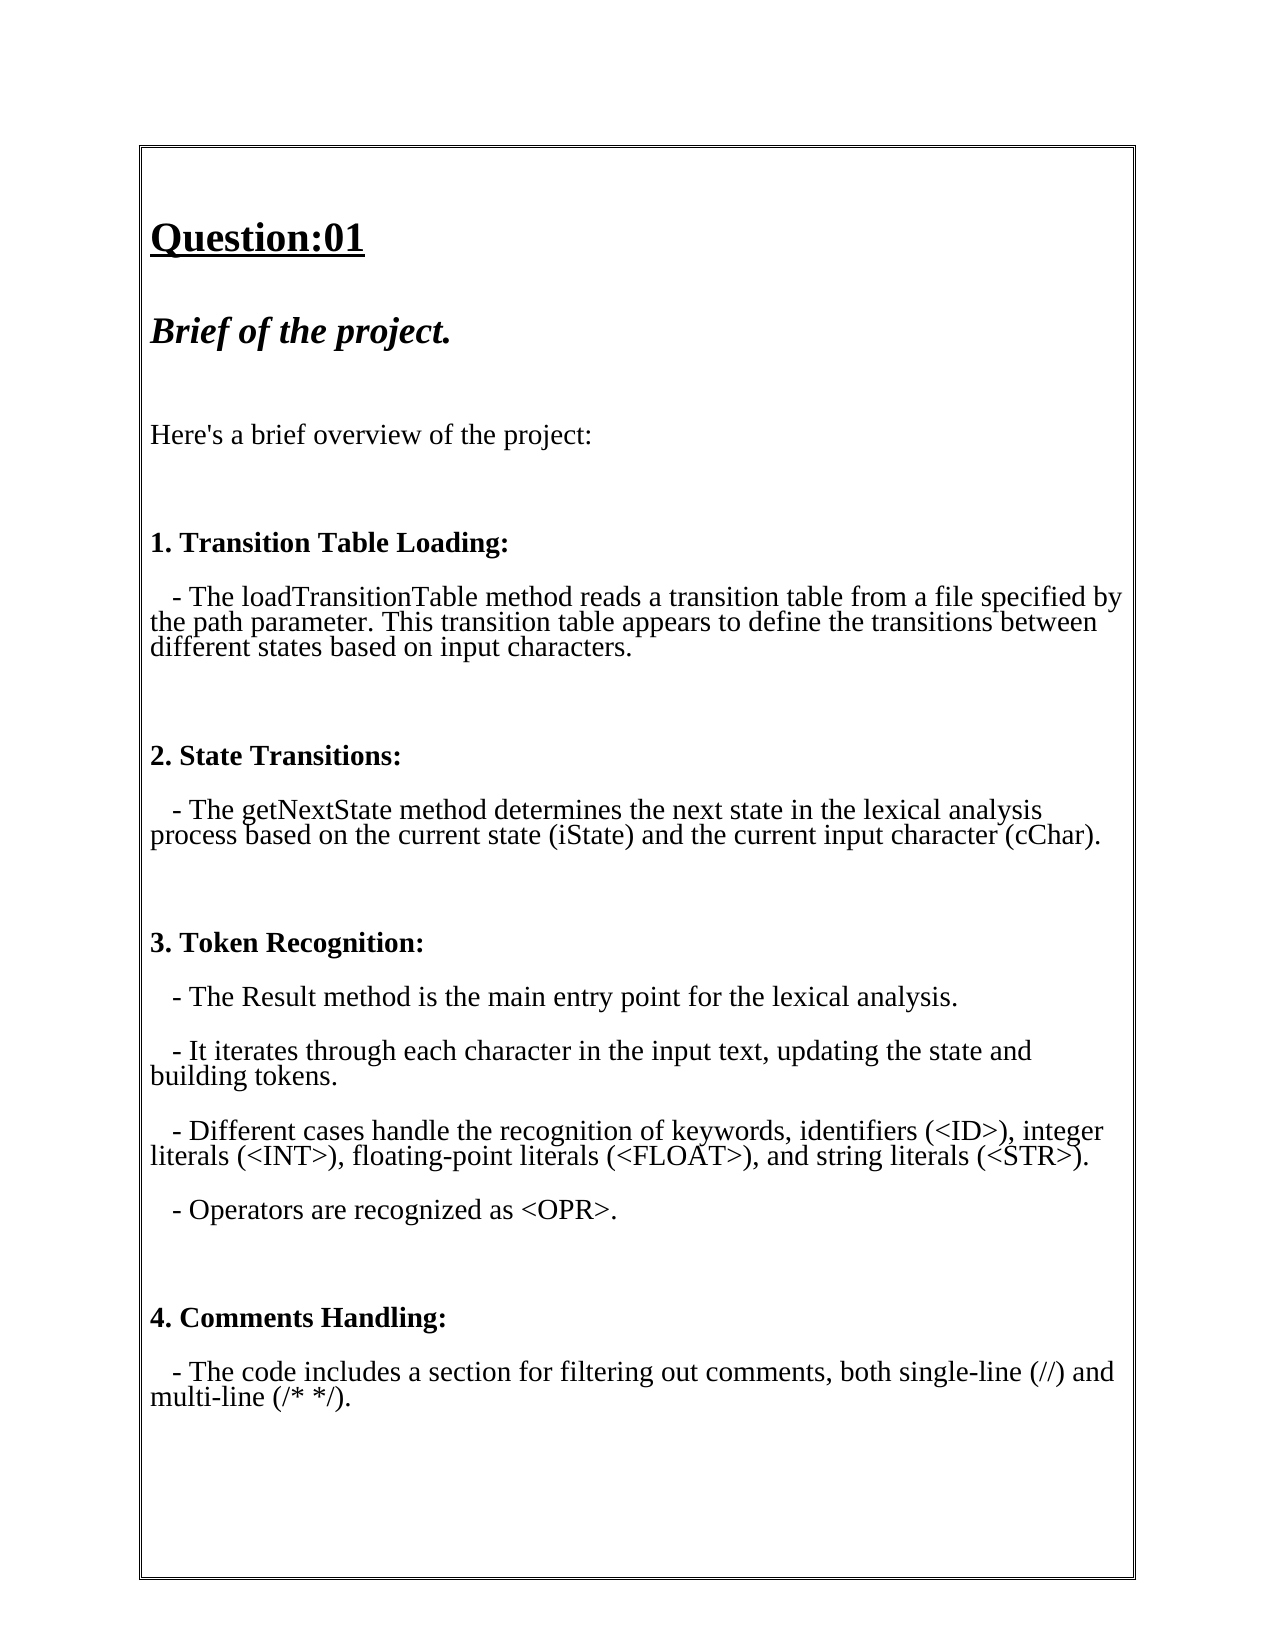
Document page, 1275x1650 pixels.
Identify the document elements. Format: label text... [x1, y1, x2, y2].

list Brief of the project. [150, 309, 1125, 352]
text - The Result method is the main entry point for the lexical analysis. [150, 987, 1125, 1012]
text - The getNextState method determines the next state in the lexical analysis process based on the current state (iState) and the current input character (cChar). [150, 799, 1125, 849]
text 4. Comments Handling: [150, 1307, 1125, 1332]
text 2. State Transitions: [150, 745, 1125, 770]
text - Operators are recognized as <OPR>. [150, 1199, 1125, 1224]
text - The code includes a section for filtering out comments, both single-line (//) and multi-line (/* */). [150, 1362, 1125, 1412]
text 3. Token Recognition: [150, 932, 1125, 957]
text 1. Transition Table Loading: [150, 532, 1125, 557]
text - The loadTransitionTable method reads a transition table from a file specified by the path parameter. This transition table appears to define the transitions between different states based on input characters. [150, 587, 1125, 662]
text Here's a brief overview of the project: [150, 424, 1125, 449]
text - It iterates through each character in the input text, updating the state and building tokens. [150, 1041, 1125, 1091]
list Question:01 [150, 213, 1125, 261]
text - Different cases handle the recognition of keywords, identifiers (<ID>), integer literals (<INT>), floating-point literals (<FLOAT>), and string literals (<STR>). [150, 1120, 1125, 1170]
